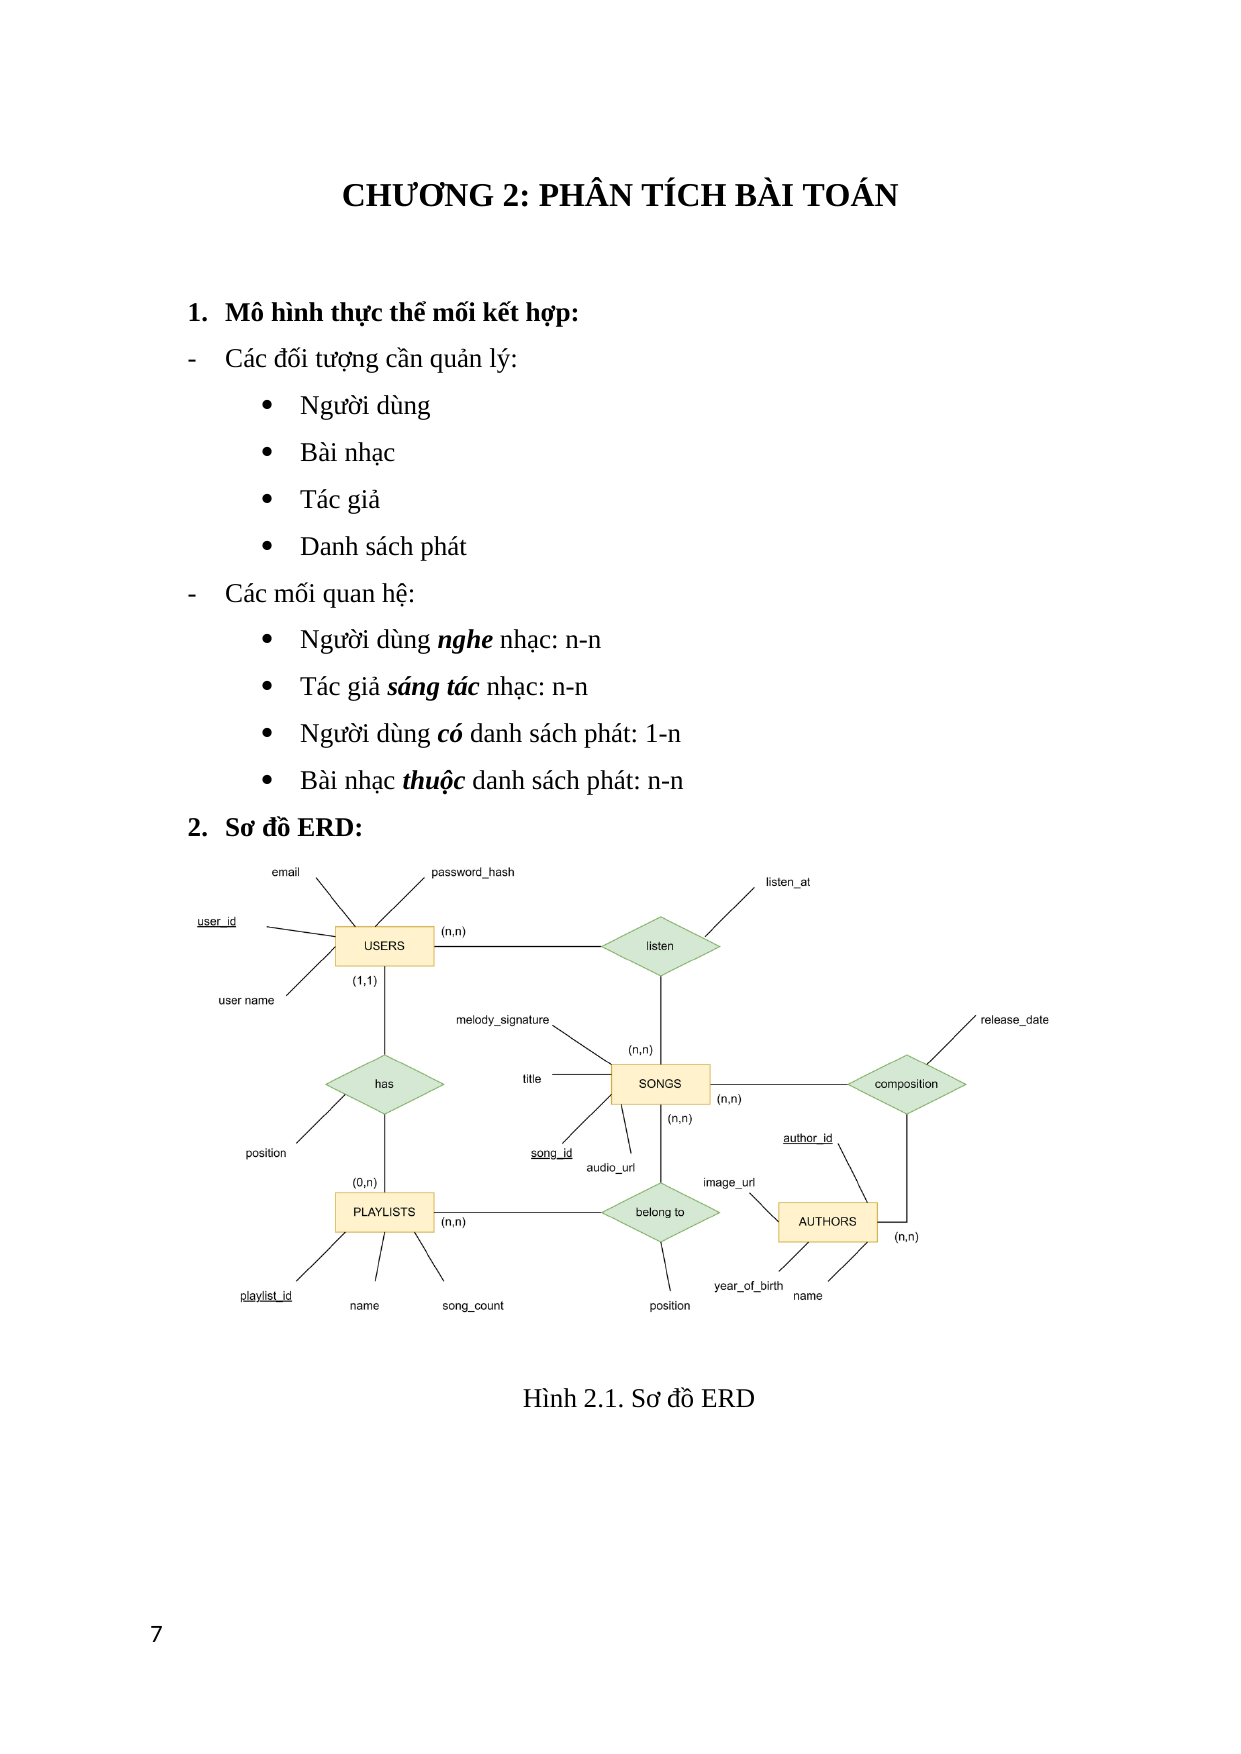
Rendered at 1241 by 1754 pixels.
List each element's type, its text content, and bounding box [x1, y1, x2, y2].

picture [187, 857, 1049, 1320]
list Bài nhạc thuộc danh sách phát: n-n [262, 764, 1090, 795]
list Các đối tượng cần quản lý: [187, 342, 1090, 374]
list Bài nhạc [262, 436, 1090, 467]
list Người dùng nghe nhạc: n-n [262, 623, 1090, 654]
list Tác giả [262, 483, 1090, 514]
list Các mối quan hệ: [187, 577, 1090, 608]
list Người dùng có danh sách phát: 1-n [262, 717, 1090, 748]
list Người dùng [262, 389, 1090, 420]
subtitle CHƯƠNG 2: PHÂN TÍCH BÀI TOÁN [150, 175, 1090, 213]
list Tác giả sáng tác nhạc: n-n [262, 670, 1090, 701]
list Sơ đồ ERD: [187, 811, 1090, 842]
list Mô hình thực thể mối kết hợp: [187, 296, 1090, 327]
list Danh sách phát [262, 530, 1090, 561]
text Hình 2.1. Sơ đồ ERD [187, 1382, 1090, 1413]
